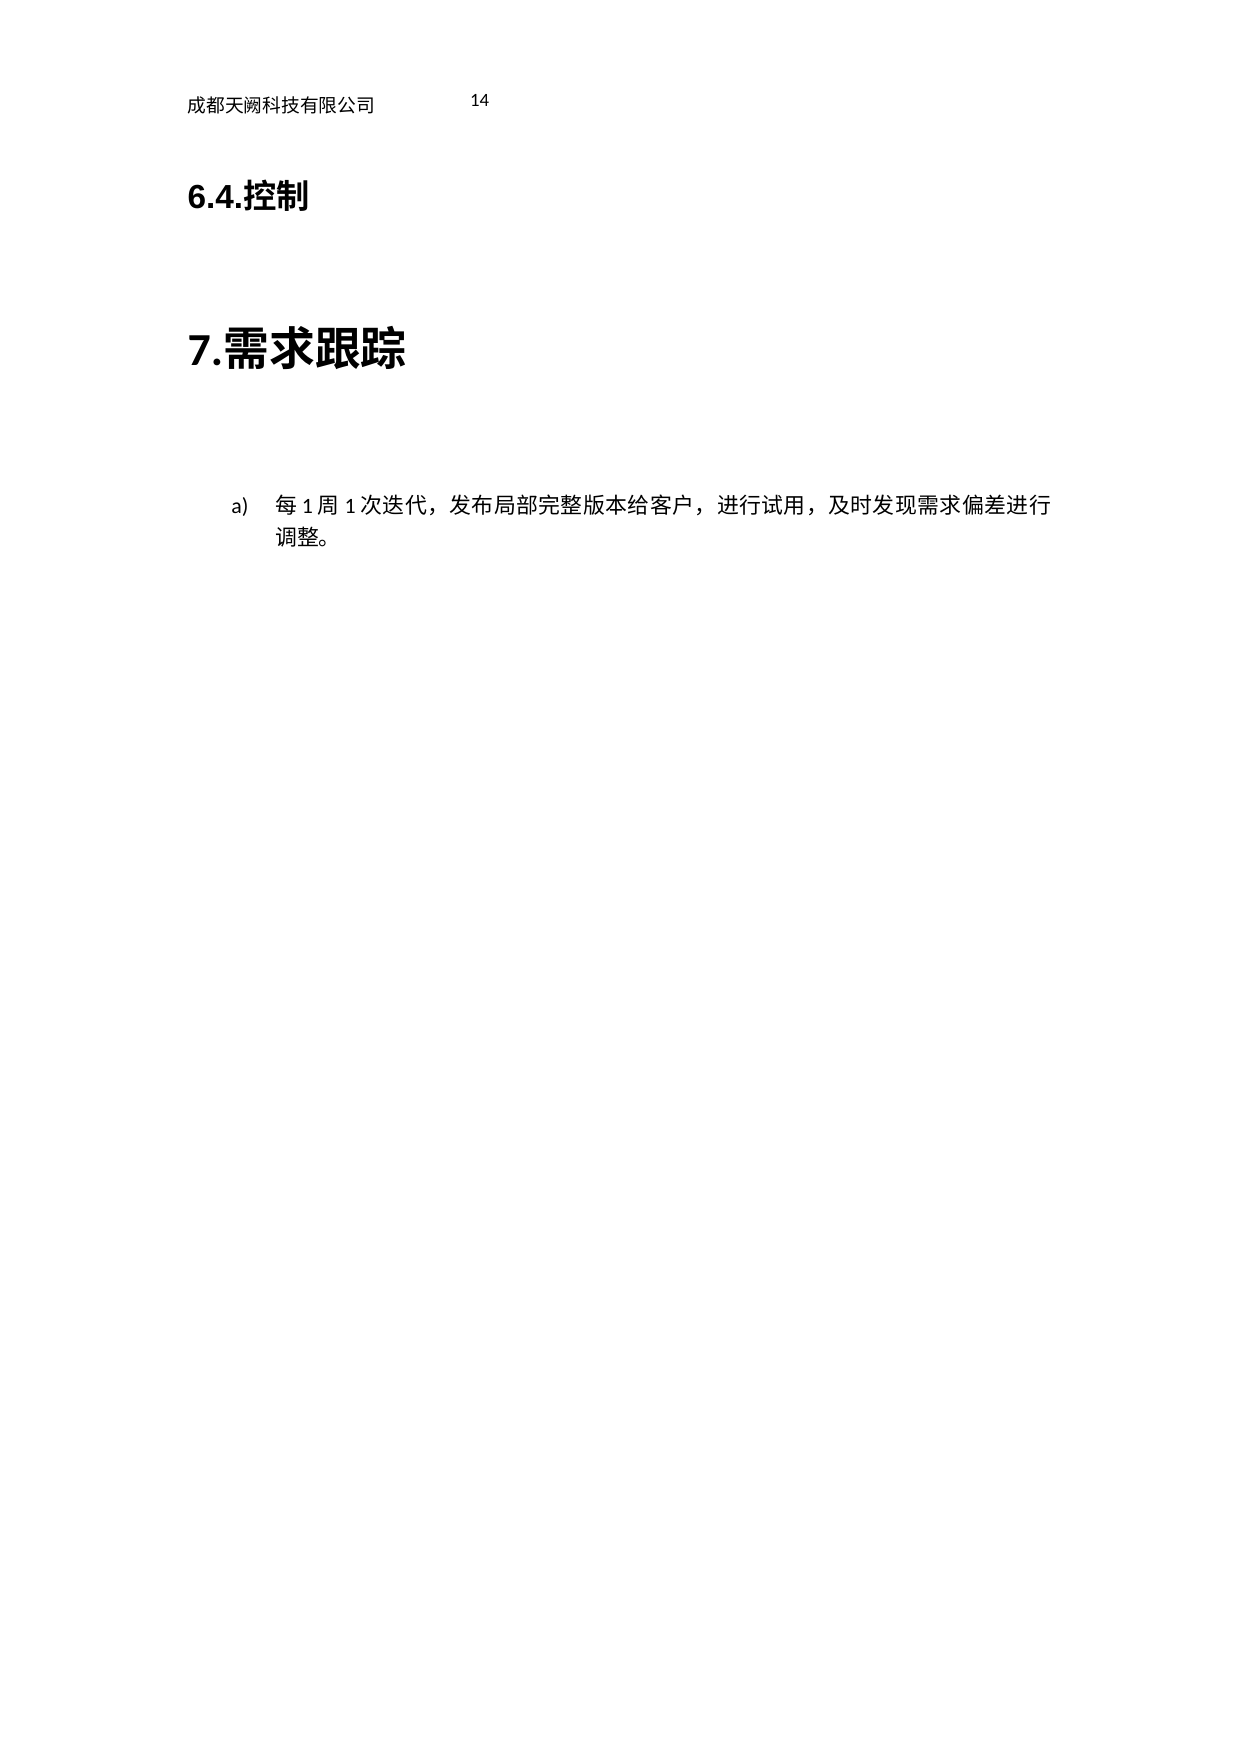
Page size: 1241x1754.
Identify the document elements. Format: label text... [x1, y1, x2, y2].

subtitle 6.4.控制 [187, 162, 1053, 227]
list 每1周1次迭代，发布局部完整版本给客户，进行试用，及时发现需求偏差进行调整。 [231, 522, 1053, 587]
subtitle 需求跟踪 [187, 297, 1053, 394]
